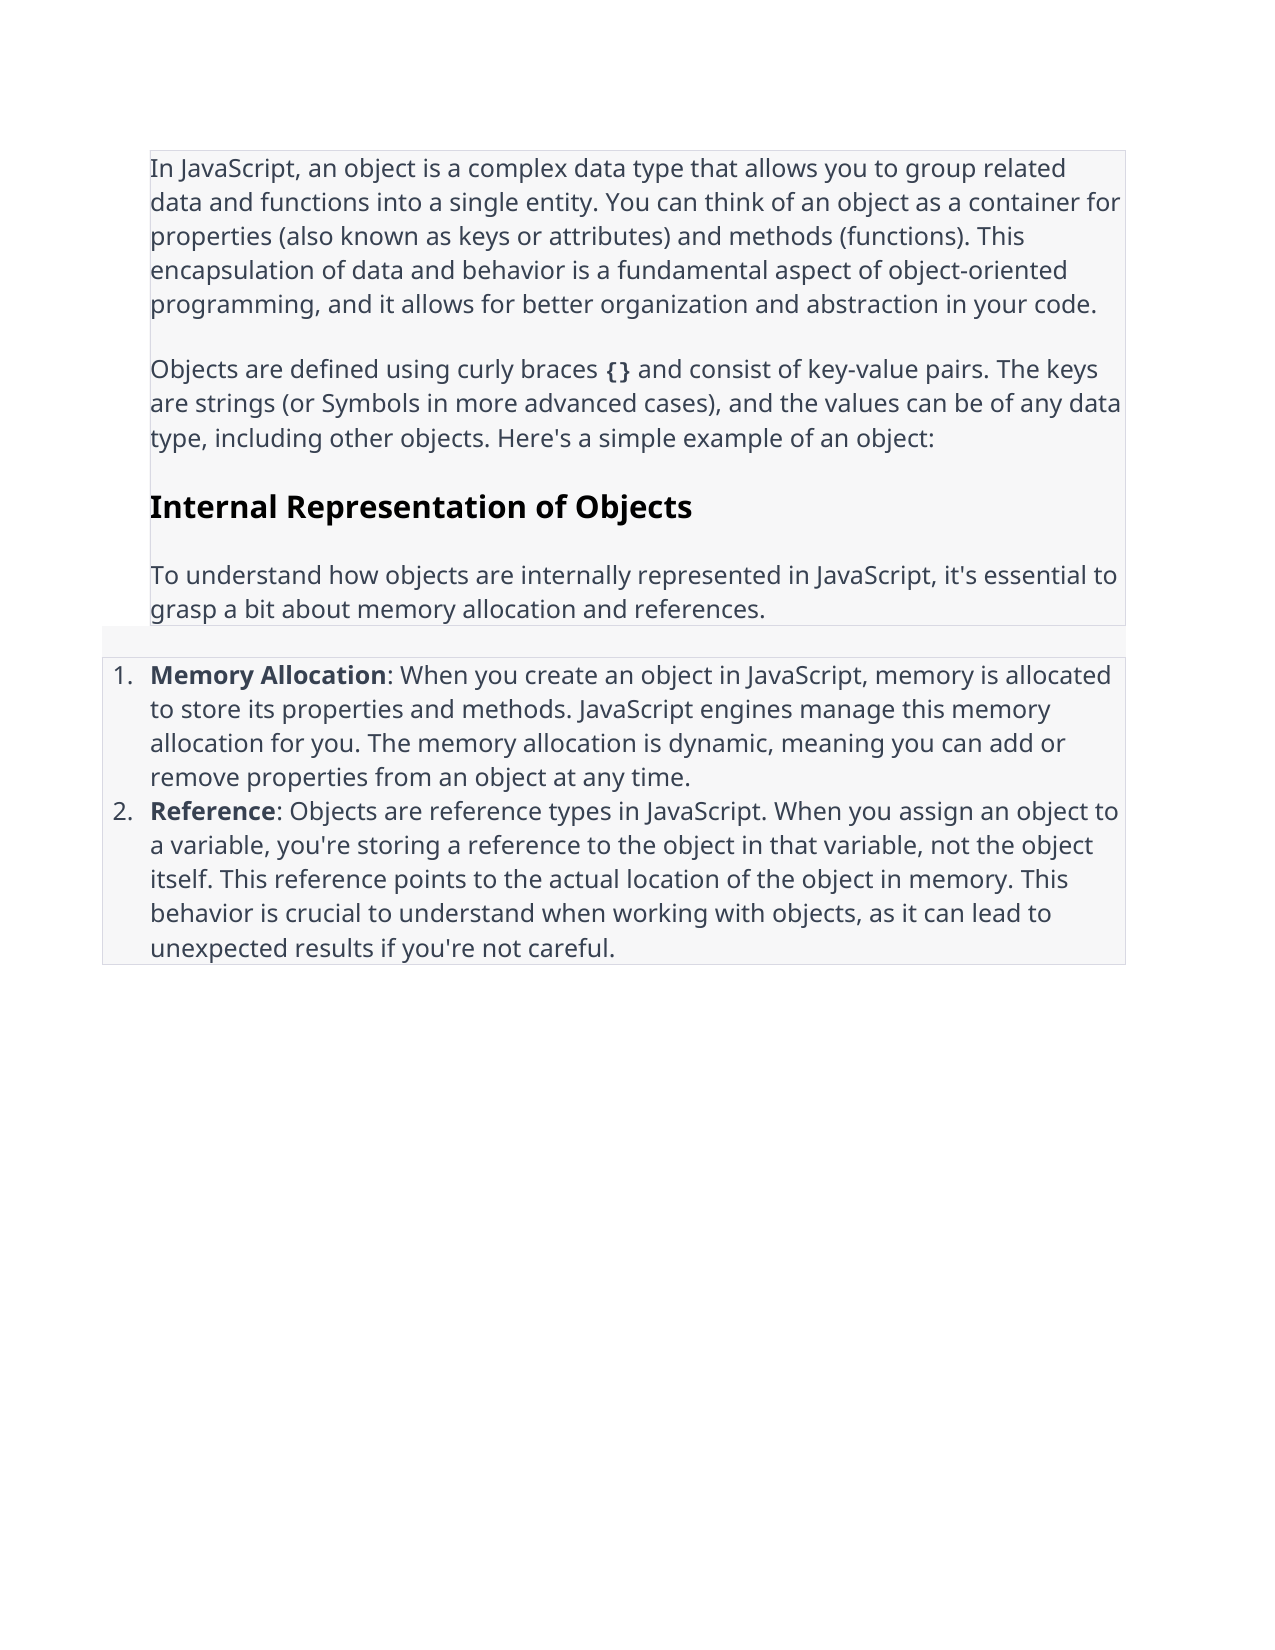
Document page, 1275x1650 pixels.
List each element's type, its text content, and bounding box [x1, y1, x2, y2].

text To understand how objects are internally represented in JavaScript, it's essential to grasp a bit about memory allocation and references. [151, 557, 1125, 625]
list Reference: Objects are reference types in JavaScript. When you assign an object to a variable, you're storing a reference to the object in that variable, not the object itself. This reference points to the actual location of the object in memory. This behavior is crucial to understand when working with objects, as it can lead to unexpected results if you're not careful. [103, 793, 1125, 964]
text In JavaScript, an object is a complex data type that allows you to group related data and functions into a single entity. You can think of an object as a container for properties (also known as keys or attributes) and methods (functions). This encapsulation of data and behavior is a fundamental aspect of object-oriented programming, and it allows for better organization and abstraction in your code. [151, 151, 1125, 321]
text Objects are defined using curly braces {} and consist of key-value pairs. The keys are strings (or Symbols in more advanced cases), and the values can be of any data type, including other objects. Here's a simple example of an object: [151, 352, 1125, 454]
list Memory Allocation: When you create an object in JavaScript, memory is allocated to store its properties and methods. JavaScript engines manage this memory allocation for you. The memory allocation is dynamic, meaning you can add or remove properties from an object at any time. [103, 658, 1125, 793]
text Internal Representation of Objects [151, 485, 1125, 528]
